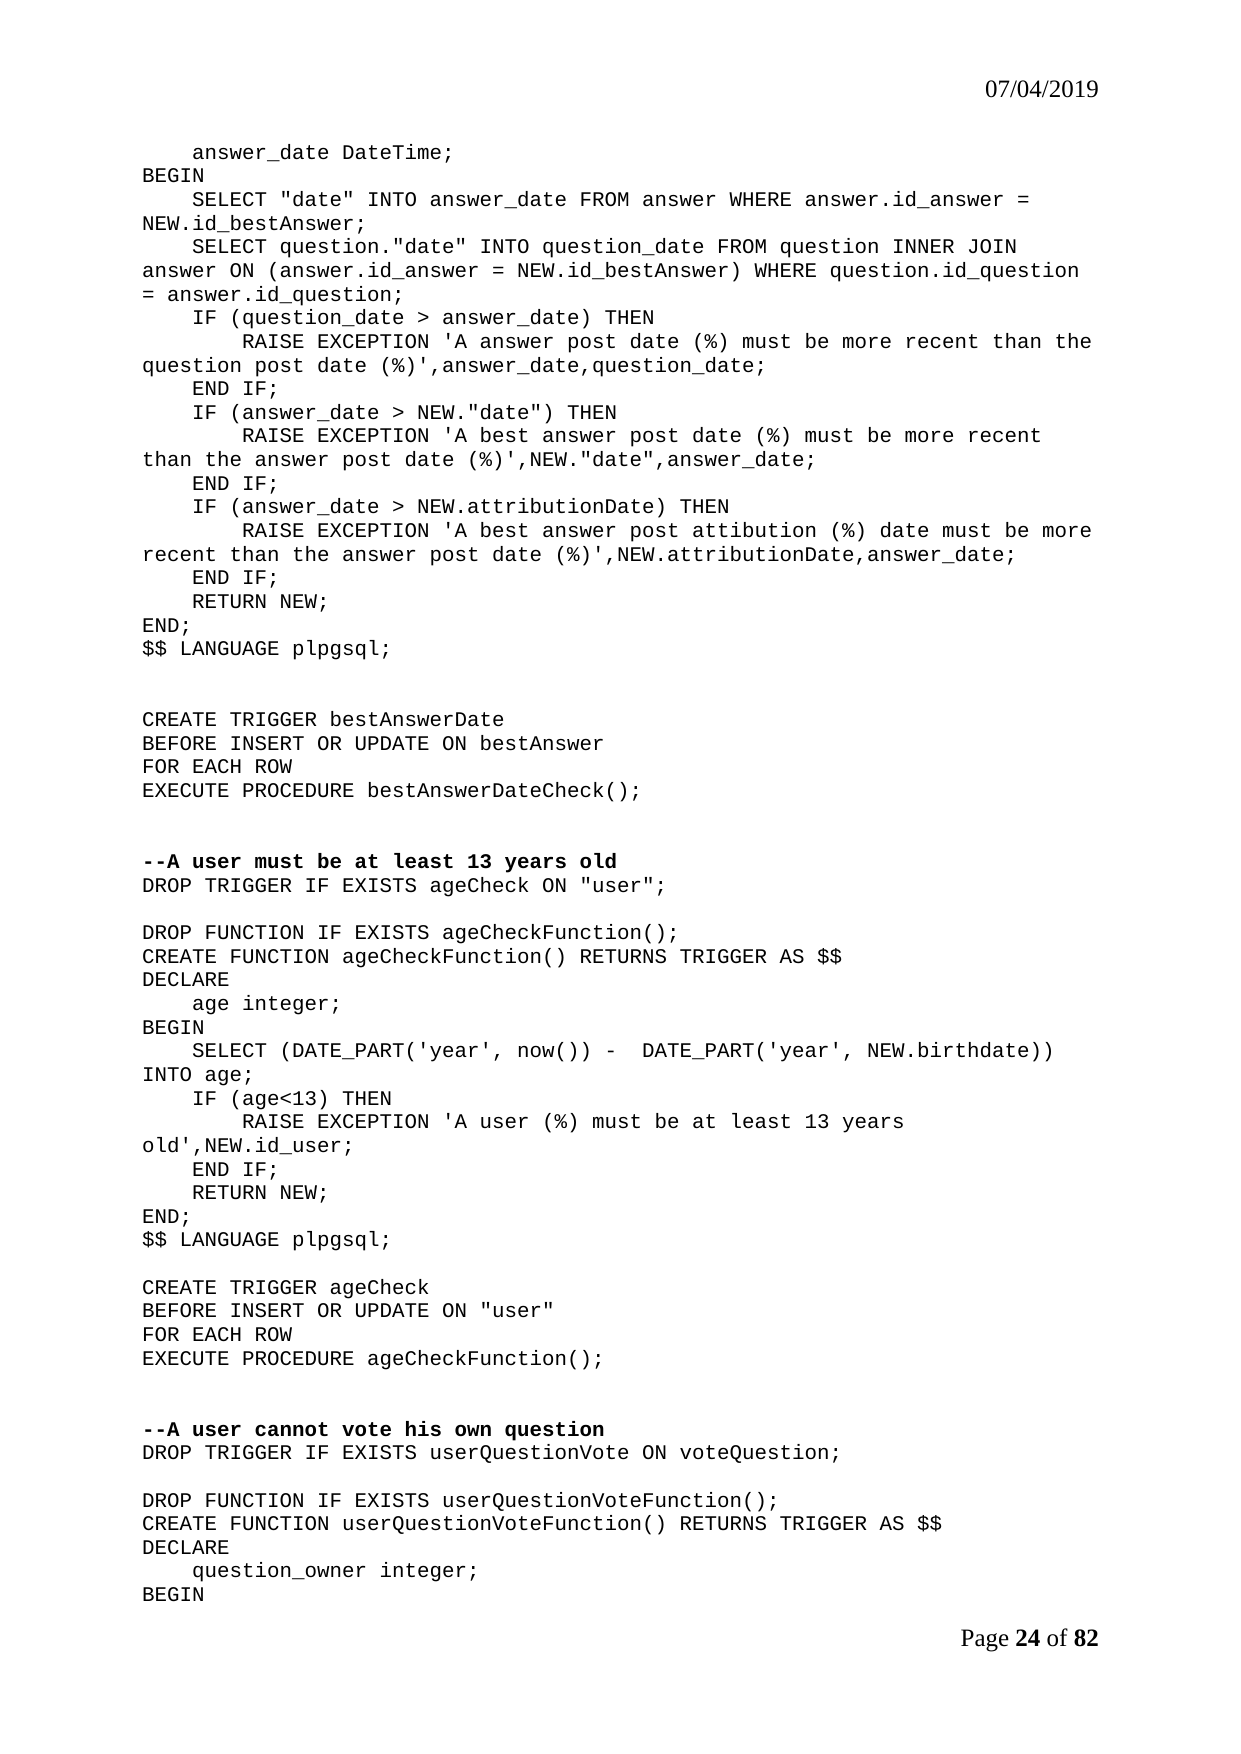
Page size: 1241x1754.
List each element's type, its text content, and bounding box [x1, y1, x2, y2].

text answer_date DateTime; [142, 142, 1098, 165]
text CREATE FUNCTION userQuestionVoteFunction() RETURNS TRIGGER AS $$ [142, 1513, 1098, 1537]
text END; [142, 615, 1098, 638]
text RAISE EXCEPTION 'A best answer post date (%) must be more recent than the answer post date (%)',NEW."date",answer_date; [142, 426, 1098, 473]
text CREATE TRIGGER bestAnswerDate [142, 709, 1098, 733]
text BEGIN [142, 1584, 1098, 1608]
text IF (question_date > answer_date) THEN [142, 307, 1098, 331]
text question_owner integer; [142, 1561, 1098, 1584]
text EXECUTE PROCEDURE ageCheckFunction(); [142, 1348, 1098, 1371]
text BEFORE INSERT OR UPDATE ON "user" [142, 1300, 1098, 1324]
text SELECT "date" INTO answer_date FROM answer WHERE answer.id_answer = NEW.id_bestAnswer; [142, 189, 1098, 236]
text END IF; [142, 473, 1098, 496]
text BEFORE INSERT OR UPDATE ON bestAnswer [142, 733, 1098, 757]
text END IF; [142, 567, 1098, 591]
text DROP FUNCTION IF EXISTS userQuestionVoteFunction(); [142, 1489, 1098, 1513]
text BEGIN [142, 165, 1098, 189]
text END IF; [142, 1158, 1098, 1182]
text FOR EACH ROW [142, 757, 1098, 780]
text SELECT question."date" INTO question_date FROM question INNER JOIN answer ON (answer.id_answer = NEW.id_bestAnswer) WHERE question.id_question = answer.id_question; [142, 236, 1098, 307]
text END IF; [142, 378, 1098, 402]
text IF (age<13) THEN [142, 1088, 1098, 1111]
text BEGIN [142, 1017, 1098, 1040]
text CREATE FUNCTION ageCheckFunction() RETURNS TRIGGER AS $$ [142, 946, 1098, 969]
text DROP TRIGGER IF EXISTS ageCheck ON "user"; [142, 875, 1098, 898]
text RETURN NEW; [142, 591, 1098, 615]
text RAISE EXCEPTION 'A best answer post attibution (%) date must be more recent than the answer post date (%)',NEW.attributionDate,answer_date; [142, 520, 1098, 567]
text RAISE EXCEPTION 'A answer post date (%) must be more recent than the question post date (%)',answer_date,question_date; [142, 331, 1098, 378]
text RAISE EXCEPTION 'A user (%) must be at least 13 years old',NEW.id_user; [142, 1111, 1098, 1158]
text --A user cannot vote his own question [142, 1419, 1098, 1442]
text IF (answer_date > NEW."date") THEN [142, 402, 1098, 426]
text --A user must be at least 13 years old [142, 851, 1098, 875]
text $$ LANGUAGE plpgsql; [142, 638, 1098, 662]
text SELECT (DATE_PART('year', now()) - DATE_PART('year', NEW.birthdate)) INTO age; [142, 1040, 1098, 1088]
text RETURN NEW; [142, 1182, 1098, 1206]
text END; [142, 1206, 1098, 1229]
text FOR EACH ROW [142, 1324, 1098, 1348]
text DECLARE [142, 969, 1098, 993]
text DROP FUNCTION IF EXISTS ageCheckFunction(); [142, 922, 1098, 946]
text EXECUTE PROCEDURE bestAnswerDateCheck(); [142, 780, 1098, 804]
text DROP TRIGGER IF EXISTS userQuestionVote ON voteQuestion; [142, 1442, 1098, 1466]
text DECLARE [142, 1537, 1098, 1561]
text age integer; [142, 993, 1098, 1017]
text CREATE TRIGGER ageCheck [142, 1277, 1098, 1300]
text IF (answer_date > NEW.attributionDate) THEN [142, 496, 1098, 520]
text $$ LANGUAGE plpgsql; [142, 1229, 1098, 1253]
